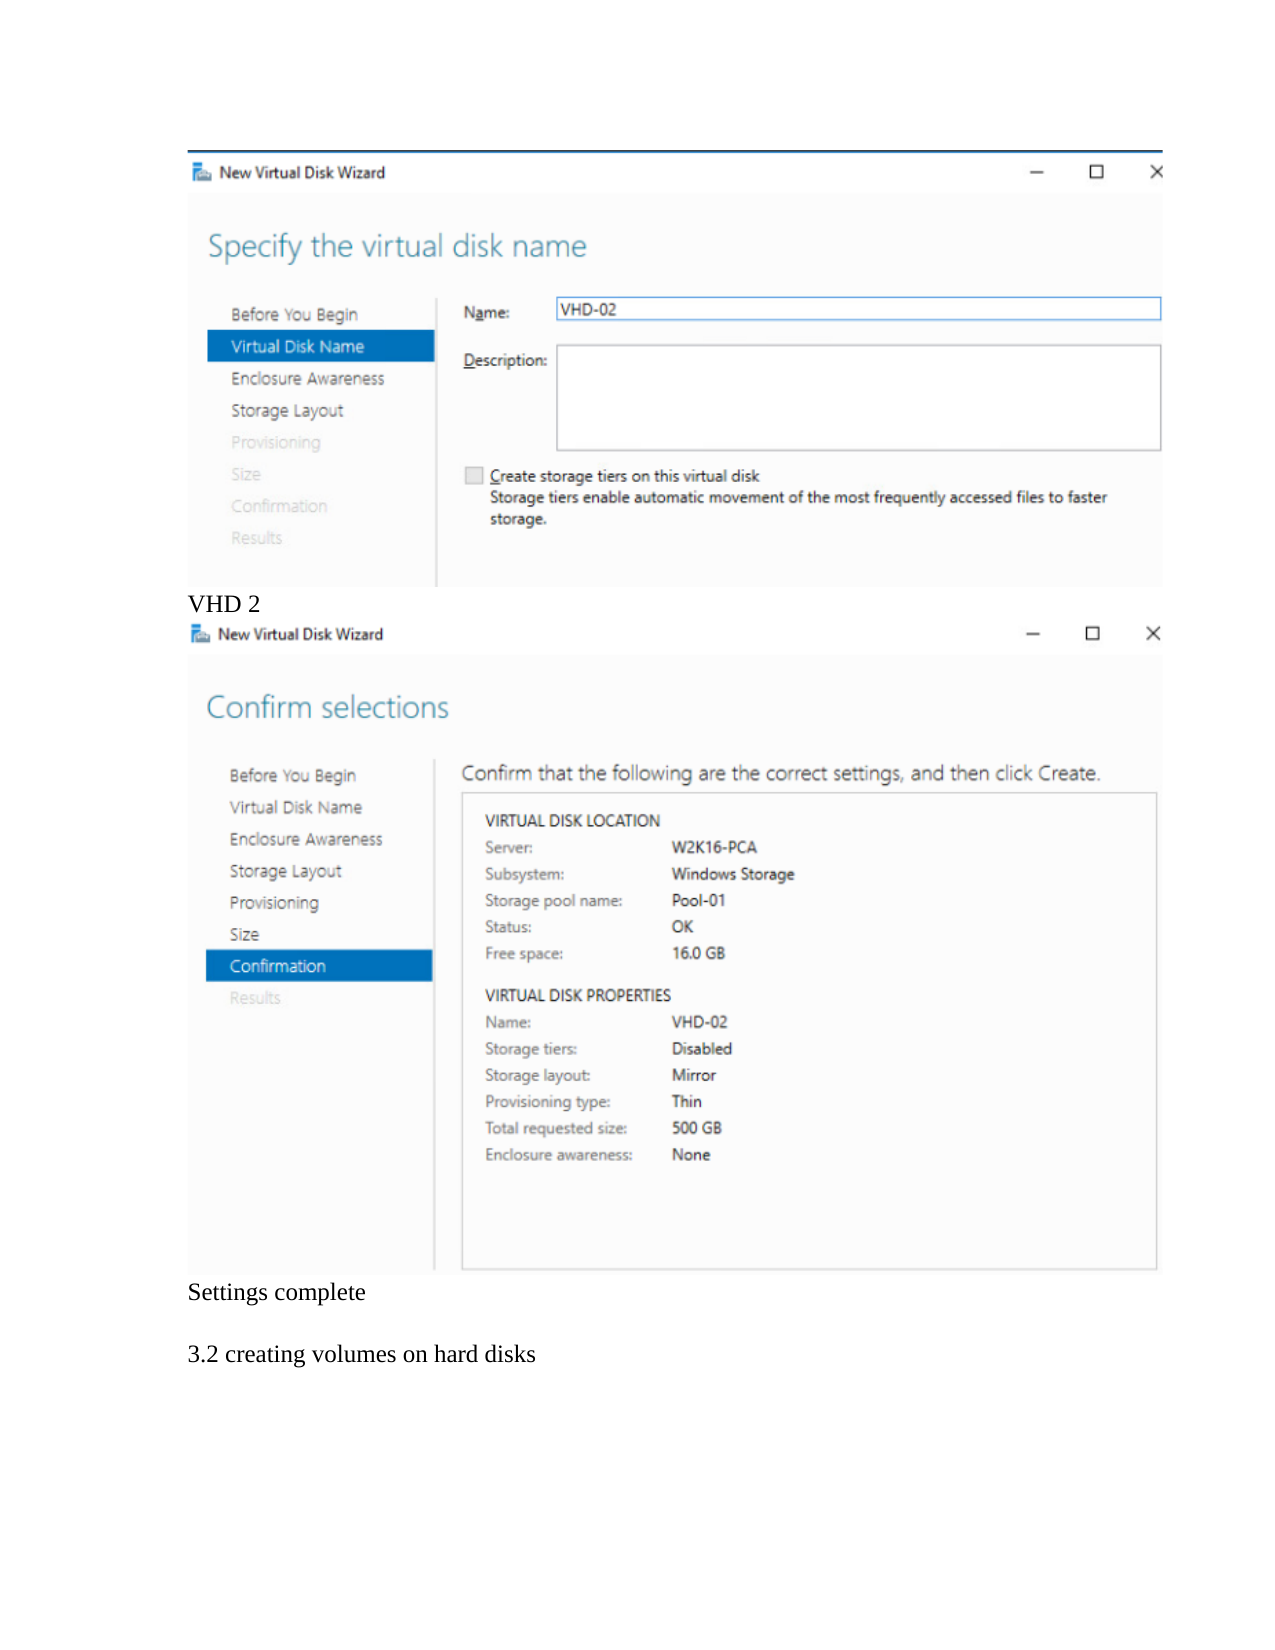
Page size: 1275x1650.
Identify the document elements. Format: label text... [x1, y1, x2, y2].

list VHD 2 [187, 589, 1125, 617]
picture [187, 150, 1163, 587]
list 3.2 creating volumes on hard disks [187, 1339, 1125, 1368]
picture [187, 619, 1163, 1275]
list Settings complete [187, 1277, 1125, 1306]
